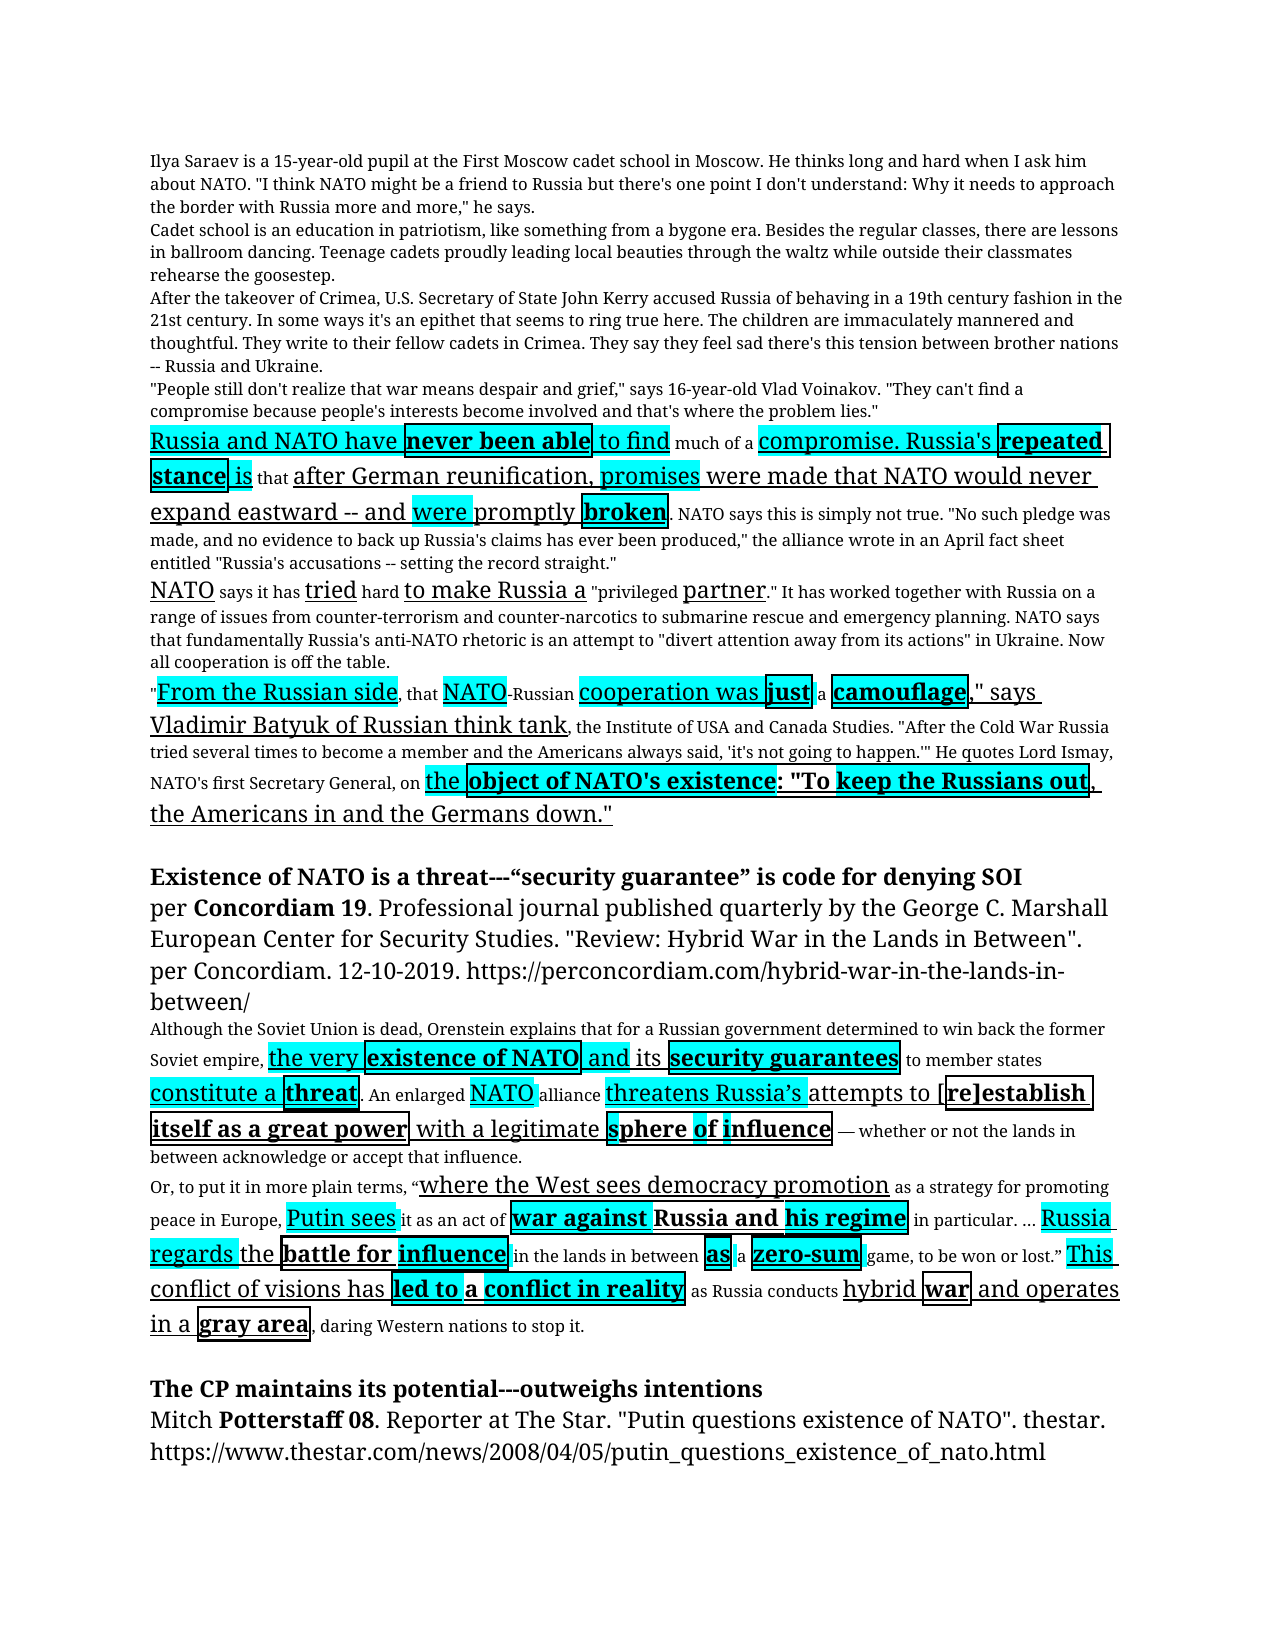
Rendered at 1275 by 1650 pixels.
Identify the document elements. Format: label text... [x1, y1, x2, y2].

text "People still don't realize that war means despair and grief," says 16-year-old Vlad Voinakov. "They can't find a compromise because people's interests become involved and that's where the problem lies." [150, 377, 1125, 422]
text per Concordiam 19. Professional journal published quarterly by the George C. Marshall European Center for Security Studies. "Review: Hybrid War in the Lands in Between". per Concordiam. 12-10-2019. https://perconcordiam.com/hybrid-war-in-the-lands-in-between/ [150, 892, 1125, 1017]
text Russia and NATO have never been able to find much of a compromise. Russia's repeated stance is that after German reunification, promises were made that NATO would never expand eastward -- and were promptly broken. NATO says this is simply not true. "No such pledge was made, and no evidence to back up Russia's claims has ever been produced," the alliance wrote in an April fact sheet entitled "Russia's accusations -- setting the record straight." [150, 422, 1125, 574]
subtitle The CP maintains its potential---outweighs intentions [150, 1373, 1125, 1404]
text Although the Soviet Union is dead, Orenstein explains that for a Russian government determined to win back the former Soviet empire, the very existence of NATO and its security guarantees to member states constitute a threat. An enlarged NATO alliance threatens Russia’s attempts to [re]establish itself as a great power with a legitimate sphere of influence — whether or not the lands in between acknowledge or accept that influence. [150, 1017, 1125, 1169]
subtitle Existence of NATO is a threat---“security guarantee” is code for denying SOI [150, 861, 1125, 892]
text Ilya Saraev is a 15-year-old pupil at the First Moscow cadet school in Moscow. He thinks long and hard when I ask him about NATO. "I think NATO might be a friend to Russia but there's one point I don't understand: Why it needs to approach the border with Russia more and more," he says. [150, 150, 1125, 218]
text Mitch Potterstaff 08. Reporter at The Star. "Putin questions existence of NATO". thestar. https://www.thestar.com/news/2008/04/05/putin_questions_existence_of_nato.html [150, 1404, 1125, 1467]
text After the takeover of Crimea, U.S. Secretary of State John Kerry accused Russia of behaving in a 19th century fashion in the 21st century. In some ways it's an epithet that seems to ring true here. The children are immaculately mannered and thoughtful. They write to their fellow cadets in Crimea. They say they feel sad there's this tension between brother nations -- Russia and Ukraine. [150, 286, 1125, 377]
text Cadet school is an education in patriotism, like something from a bygone era. Besides the regular classes, there are lessons in ballroom dancing. Teenage cadets proudly leading local beauties through the waltz while outside their classmates rehearse the goosestep. [150, 218, 1125, 286]
text "From the Russian side, that NATO-Russian cooperation was just a camouflage," says Vladimir Batyuk of Russian think tank, the Institute of USA and Canada Studies. "After the Cold War Russia tried several times to become a member and the Americans always said, 'it's not going to happen.'" He quotes Lord Ismay, NATO's first Secretary General, on the object of NATO's existence: "To keep the Russians out, the Americans in and the Germans down." [150, 673, 1125, 829]
text NATO says it has tried hard to make Russia a "privileged partner." It has worked together with Russia on a range of issues from counter-terrorism and counter-narcotics to submarine rescue and emergency planning. NATO says that fundamentally Russia's anti-NATO rhetoric is an attempt to "divert attention away from its actions" in Ukraine. Now all cooperation is off the table. [150, 574, 1125, 673]
text Or, to put it in more plain terms, “where the West sees democracy promotion as a strategy for promoting peace in Europe, Putin sees it as an act of war against Russia and his regime in particular. … Russia regards the battle for influence in the lands in between as a zero-sum game, to be won or lost.” This conflict of visions has led to a conflict in reality as Russia conducts hybrid war and operates in a gray area, daring Western nations to stop it. [150, 1169, 1125, 1342]
